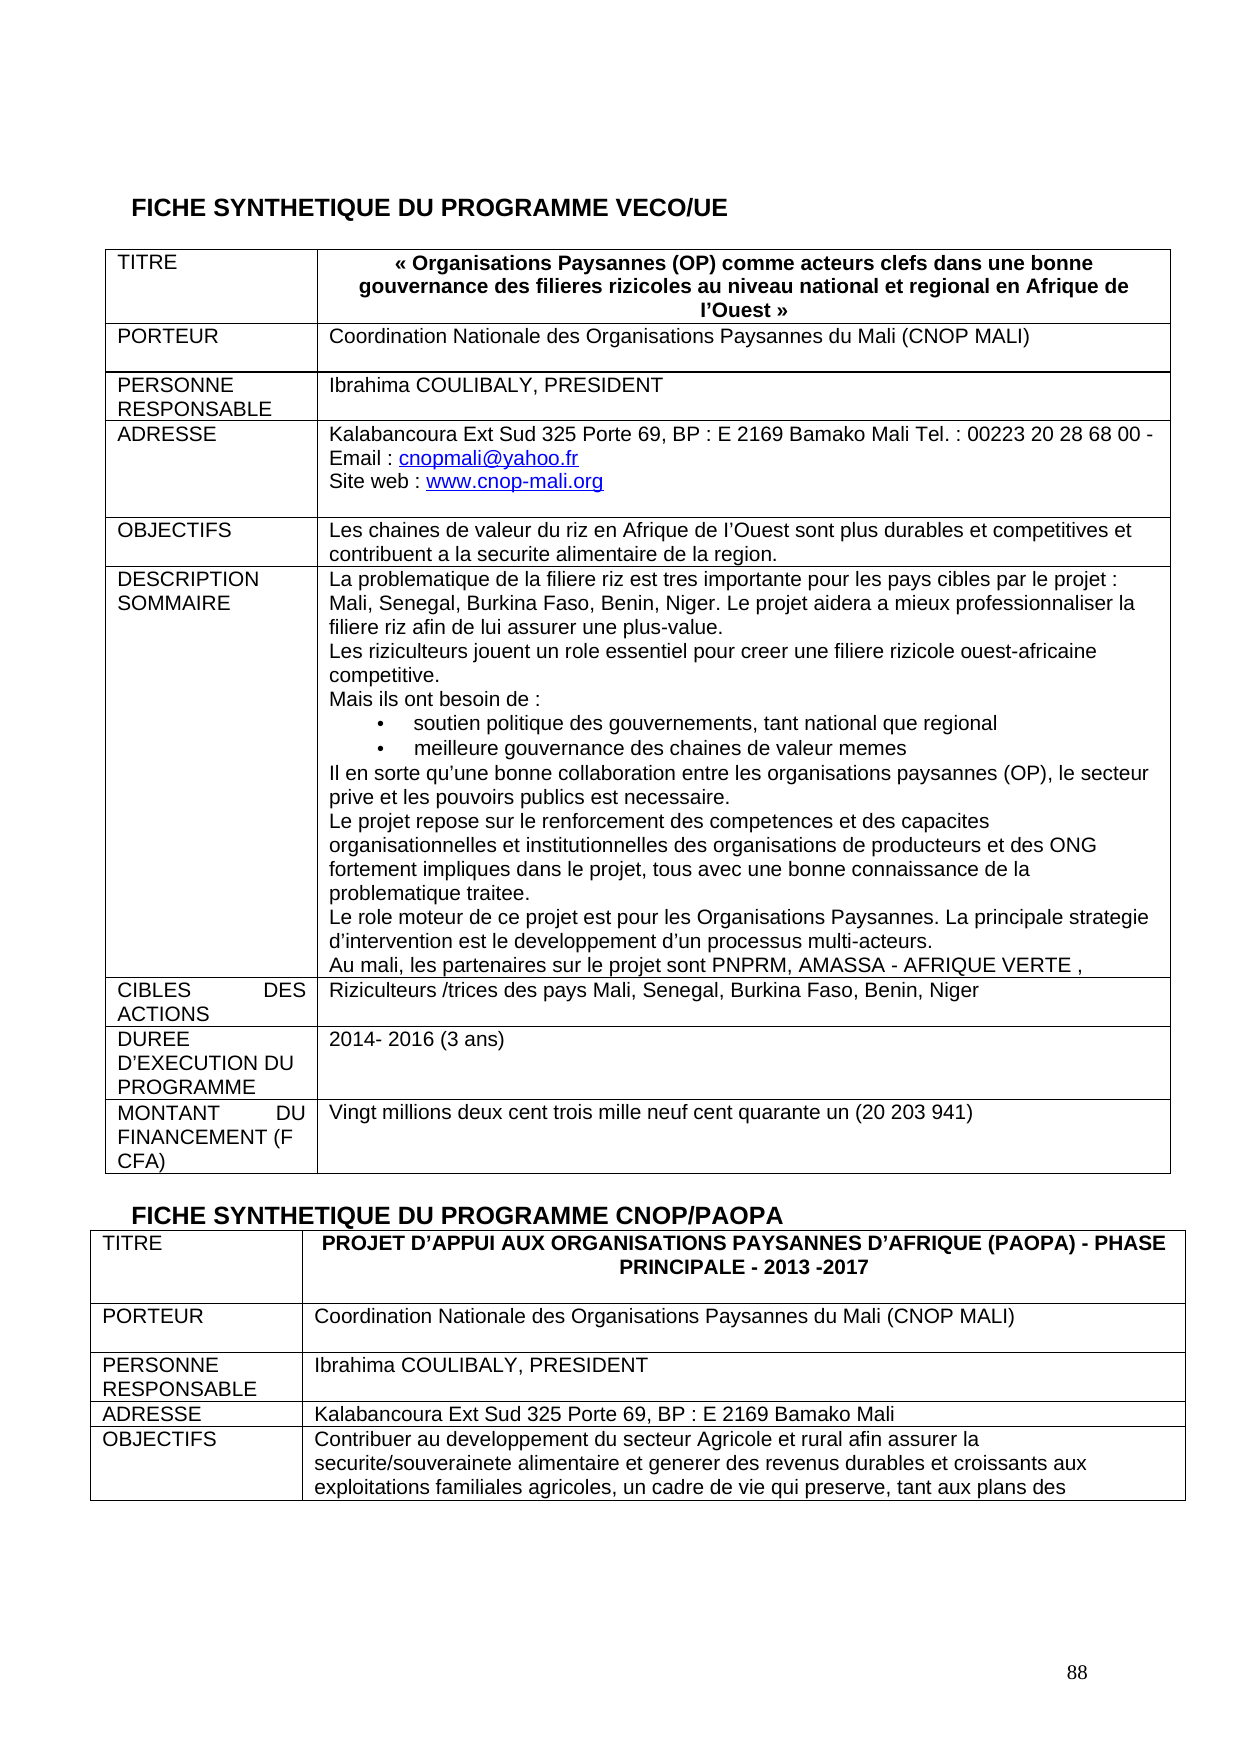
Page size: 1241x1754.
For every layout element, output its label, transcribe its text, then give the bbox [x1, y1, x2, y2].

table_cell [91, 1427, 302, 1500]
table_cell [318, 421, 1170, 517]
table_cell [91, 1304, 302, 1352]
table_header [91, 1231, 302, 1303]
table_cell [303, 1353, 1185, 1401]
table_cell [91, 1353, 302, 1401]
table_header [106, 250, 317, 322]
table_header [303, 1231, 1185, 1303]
subtitle FICHE SYNTHETIQUE DU PROGRAMME CNOP/PAOPA [83, 1201, 1193, 1230]
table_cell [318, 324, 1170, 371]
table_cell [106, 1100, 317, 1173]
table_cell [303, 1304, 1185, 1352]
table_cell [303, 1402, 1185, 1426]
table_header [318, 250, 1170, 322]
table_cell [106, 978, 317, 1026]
subtitle FICHE SYNTHETIQUE DU PROGRAMME VECO/UE [83, 193, 1193, 222]
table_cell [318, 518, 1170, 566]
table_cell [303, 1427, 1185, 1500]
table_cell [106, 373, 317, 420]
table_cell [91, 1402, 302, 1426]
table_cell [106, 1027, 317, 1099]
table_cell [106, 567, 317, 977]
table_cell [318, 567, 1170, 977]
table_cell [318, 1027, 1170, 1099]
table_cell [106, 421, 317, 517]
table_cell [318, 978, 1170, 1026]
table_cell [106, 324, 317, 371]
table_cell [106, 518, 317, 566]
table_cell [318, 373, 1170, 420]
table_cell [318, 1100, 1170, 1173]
